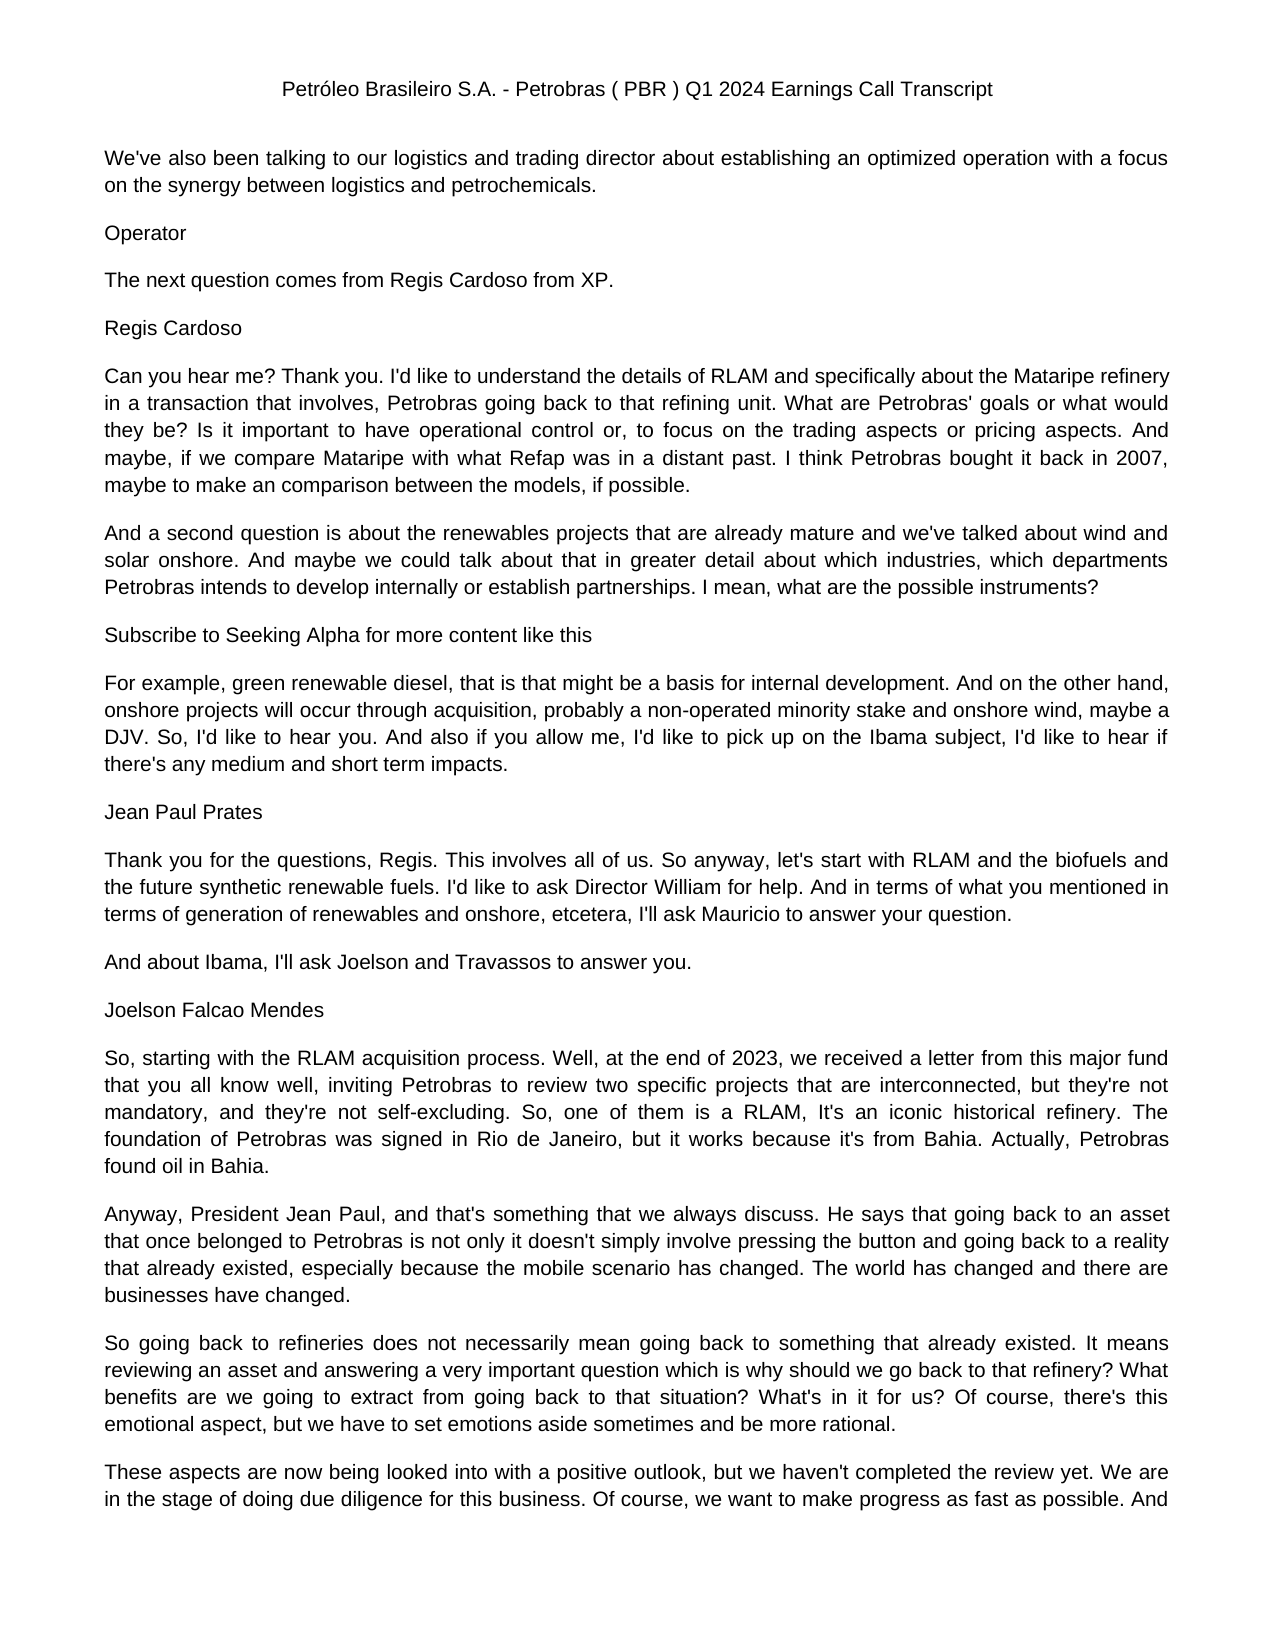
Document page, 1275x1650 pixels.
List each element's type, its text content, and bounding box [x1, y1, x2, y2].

text Anyway, President Jean Paul, and that's something that we always discuss. He says that going back to an asset that once belonged to Petrobras is not only it doesn't simply involve pressing the button and going back to a reality that already existed, especially because the mobile scenario has changed. The world has changed and there are businesses have changed. [104, 1198, 1171, 1307]
text Operator [104, 217, 1171, 244]
text Subscribe to Seeking Alpha for more content like this [104, 619, 1171, 646]
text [104, 1457, 1171, 1511]
text So, starting with the RLAM acquisition process. Well, at the end of 2023, we received a letter from this major fund that you all know well, inviting Petrobras to review two specific projects that are interconnected, but they're not mandatory, and they're not self-excluding. So, one of them is a RLAM, It's an iconic historical refinery. The foundation of Petrobras was signed in Rio de Janeiro, but it works because it's from Bahia. Actually, Petrobras found oil in Bahia. [104, 1042, 1171, 1178]
text Regis Cardoso [104, 313, 1171, 340]
text Joelson Falcao Mendes [104, 994, 1171, 1021]
text Thank you for the questions, Regis. This involves all of us. So anyway, let's start with RLAM and the biofuels and the future synthetic renewable fuels. I'd like to ask Director William for help. And in terms of what you mentioned in terms of generation of renewables and onshore, etcetera, I'll ask Mauricio to answer your question. [104, 844, 1171, 926]
text And a second question is about the renewables projects that are already mature and we've talked about wind and solar onshore. And maybe we could talk about that in greater detail about which industries, which departments Petrobras intends to develop internally or establish partnerships. I mean, what are the possible instruments? [104, 517, 1171, 598]
text We've also been talking to our logistics and trading director about establishing an optimized operation with a focus on the synergy between logistics and petrochemicals. [104, 142, 1171, 196]
text The next question comes from Regis Cardoso from XP. [104, 265, 1171, 292]
text For example, green renewable diesel, that is that might be a basis for internal development. And on the other hand, onshore projects will occur through acquisition, probably a non-operated minority stake and onshore wind, maybe a DJV. So, I'd like to hear you. And also if you allow me, I'd like to pick up on the Ibama subject, I'd like to hear if there's any medium and short term impacts. [104, 667, 1171, 776]
text Can you hear me? Thank you. I'd like to understand the details of RLAM and specifically about the Mataripe refinery in a transaction that involves, Petrobras going back to that refining unit. What are Petrobras' goals or what would they be? Is it important to have operational control or, to focus on the trading aspects or pricing aspects. And maybe, if we compare Mataripe with what Refap was in a distant past. I think Petrobras bought it back in 2007, maybe to make an comparison between the models, if possible. [104, 361, 1171, 496]
text Jean Paul Prates [104, 796, 1171, 823]
text And about Ibama, I'll ask Joelson and Travassos to answer you. [104, 946, 1171, 973]
text So going back to refineries does not necessarily mean going back to something that already existed. It means reviewing an asset and answering a very important question which is why should we go back to that refinery? What benefits are we going to extract from going back to that situation? What's in it for us? Of course, there's this emotional aspect, but we have to set emotions aside sometimes and be more rational. [104, 1328, 1171, 1436]
